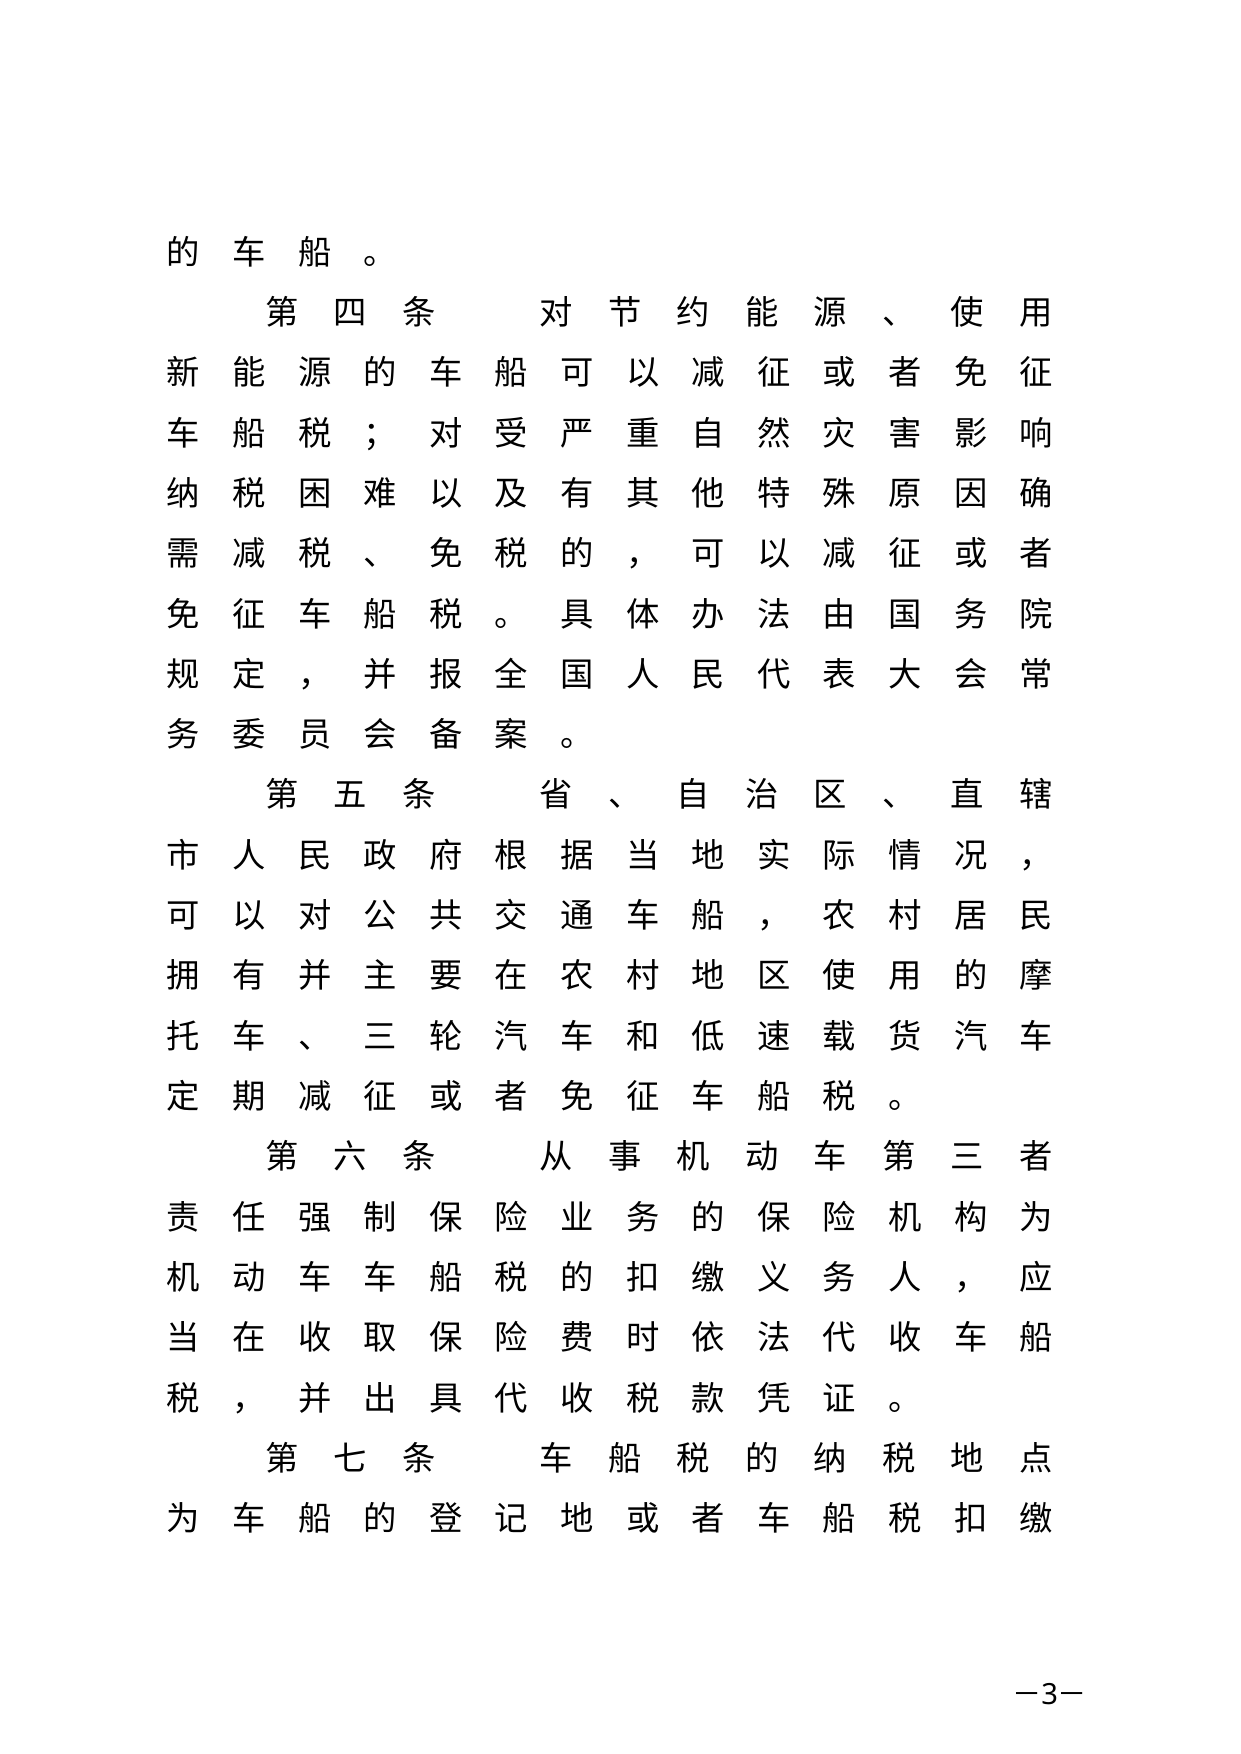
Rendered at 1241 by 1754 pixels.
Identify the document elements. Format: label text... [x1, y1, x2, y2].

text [167, 219, 1085, 280]
text 第六条 从事机动车第三者责任强制保险业务的保险机构为机动车车船税的扣缴义务人，应当在收取保险费时依法代收车船税，并出具代收税款凭证。 [167, 1124, 1085, 1426]
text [167, 1426, 1085, 1546]
text 第五条 省、自治区、直辖市人民政府根据当地实际情况，可以对公共交通车船，农村居民拥有并主要在农村地区使用的摩托车、三轮汽车和低速载货汽车定期减征或者免征车船税。 [167, 762, 1085, 1124]
text 第四条 对节约能源、使用新能源的车船可以减征或者免征车船税；对受严重自然灾害影响纳税困难以及有其他特殊原因确需减税、免税的，可以减征或者免征车船税。具体办法由国务院规定，并报全国人民代表大会常务委员会备案。 [167, 280, 1085, 762]
